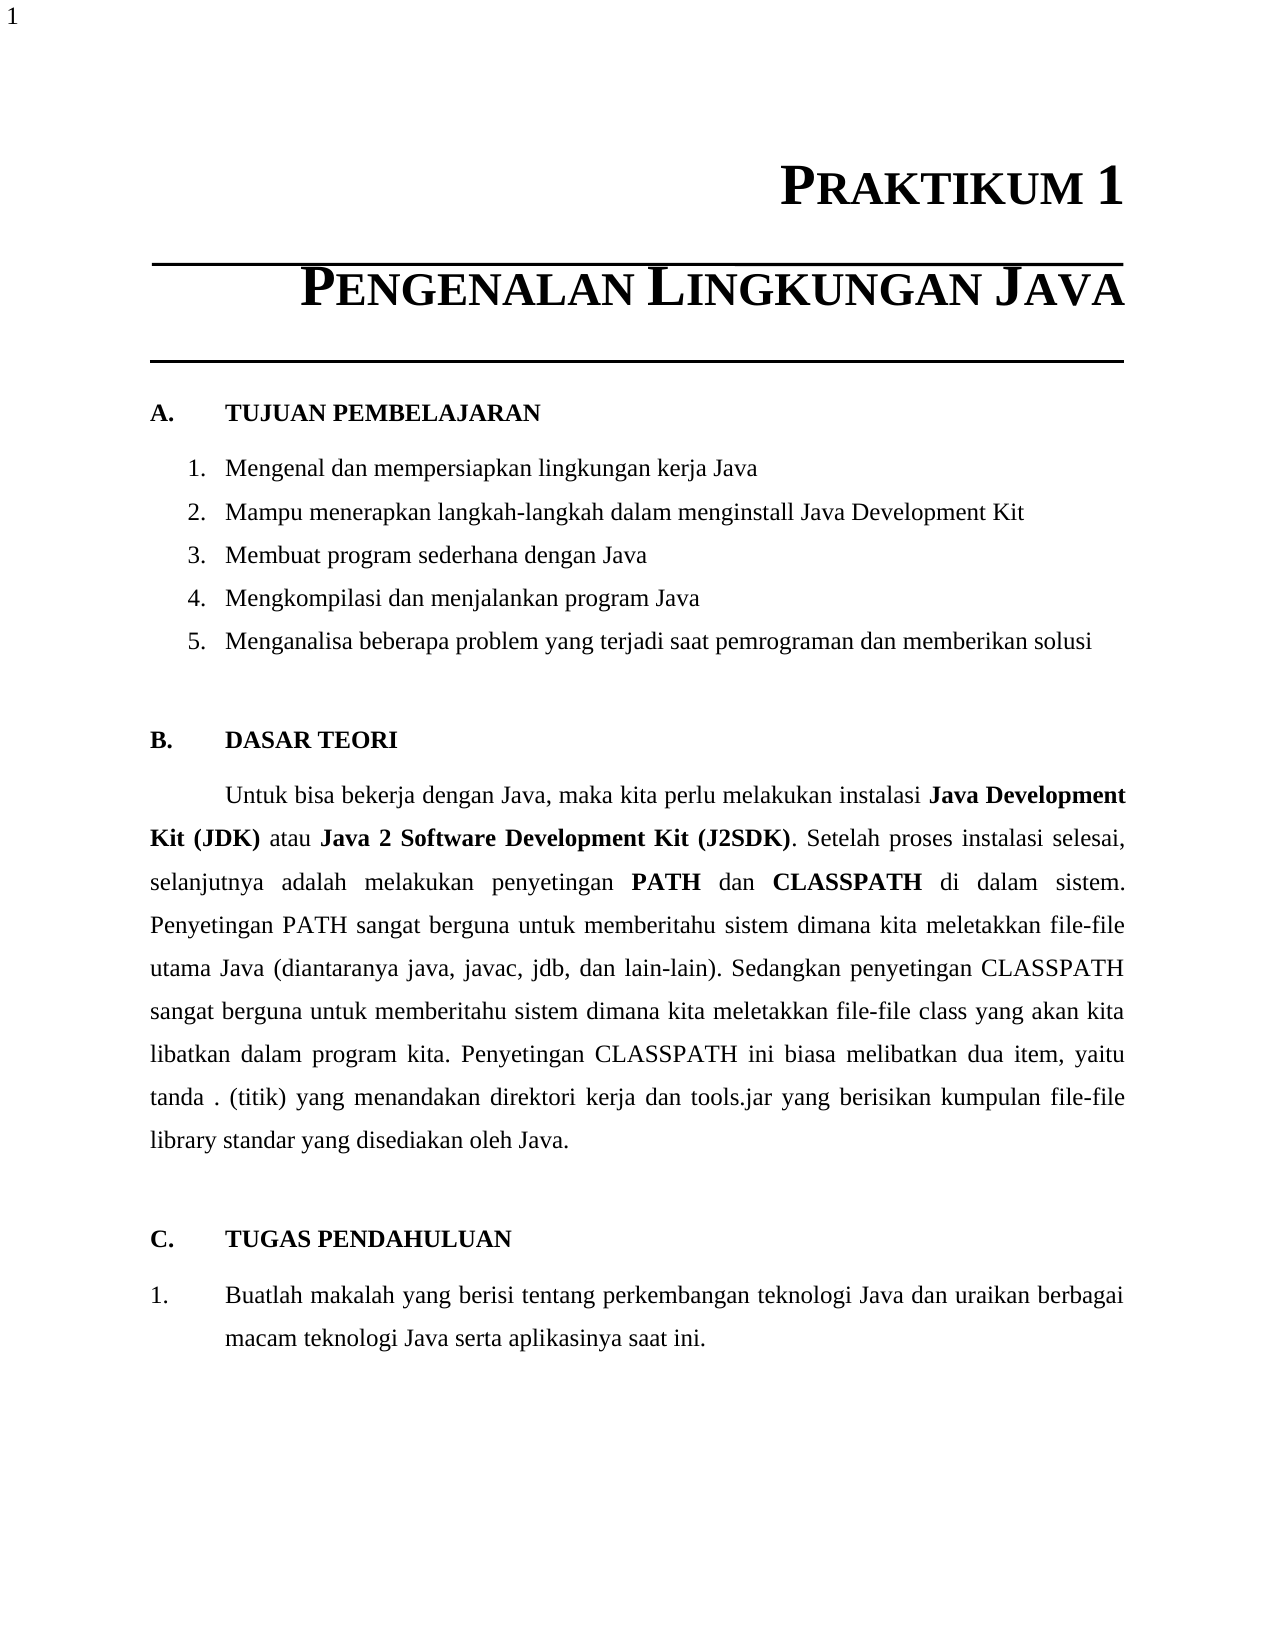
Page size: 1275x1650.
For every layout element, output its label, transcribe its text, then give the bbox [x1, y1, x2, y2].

list Mengkompilasi dan menjalankan program Java [187, 583, 1148, 612]
list Buatlah makalah yang berisi tentang perkembangan teknologi Java dan uraikan berbagai macam teknologi Java serta aplikasinya saat ini. [150, 1280, 1124, 1352]
subtitle TUJUAN PEMBELAJARAN [150, 398, 1148, 426]
title PRAKTIKUM 1 PENGENALAN LINGKUNGAN JAVA [300, 150, 1127, 318]
list Membuat program sederhana dengan Java [187, 540, 1148, 568]
subtitle DASAR TEORI [150, 725, 1148, 753]
list Menganalisa beberapa problem yang terjadi saat pemrograman dan memberikan solusi [187, 626, 1148, 655]
list Mengenal dan mempersiapkan lingkungan kerja Java [187, 453, 1148, 482]
subtitle TUGAS PENDAHULUAN [150, 1224, 1148, 1253]
text Untuk bisa bekerja dengan Java, maka kita perlu melakukan instalasi Java Development Kit (JDK) atau Java 2 Software Development Kit (J2SDK). Setelah proses instalasi selesai, selanjutnya adalah melakukan penyetingan PATH dan CLASSPATH di dalam sistem. Penyetingan PATH sangat berguna untuk memberitahu sistem dimana kita meletakkan file-file utama Java (diantaranya java, javac, jdb, dan lain-lain). Sedangkan penyetingan CLASSPATH sangat berguna untuk memberitahu sistem dimana kita meletakkan file-file class yang akan kita libatkan dalam program kita. Penyetingan CLASSPATH ini biasa melibatkan dua item, yaitu tanda . (titik) yang menandakan direktori kerja dan tools.jar yang berisikan kumpulan file-file library standar yang disediakan oleh Java. [150, 780, 1126, 1154]
list Mampu menerapkan langkah-langkah dalam menginstall Java Development Kit [187, 497, 1148, 525]
